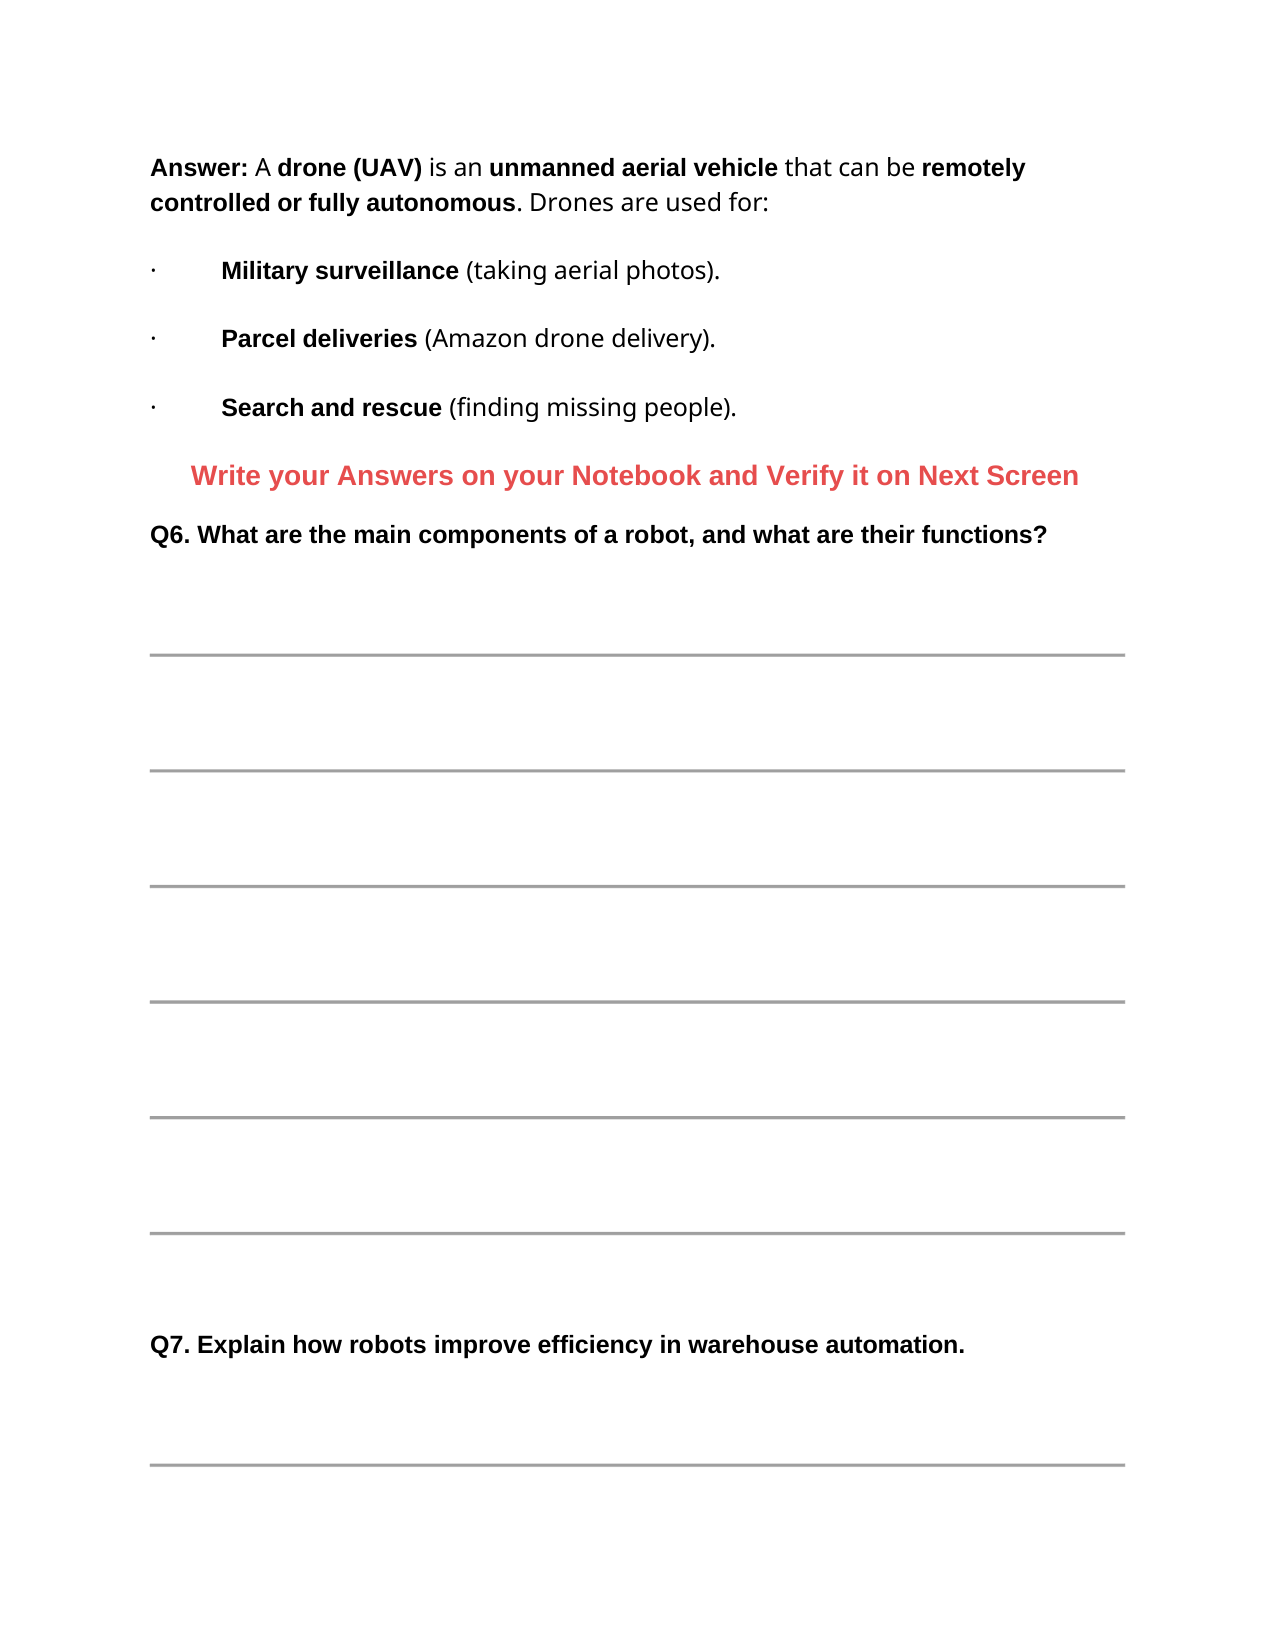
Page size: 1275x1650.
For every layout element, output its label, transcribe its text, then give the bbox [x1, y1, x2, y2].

list Search and rescue (finding missing people). [150, 390, 1200, 424]
list Military surveillance (taking aerial photos). [150, 253, 1200, 287]
text Q6. What are the main components of a robot, and what are their functions? [150, 520, 1200, 549]
subtitle Write your Answers on your Notebook and Verify it on Next Screen [191, 458, 1200, 491]
text Q7. Explain how robots improve efficiency in warehouse automation. [150, 1330, 1200, 1359]
text Answer: A drone (UAV) is an unmanned aerial vehicle that can be remotely controlled or fully autonomous. Drones are used for: [150, 150, 1111, 218]
list Parcel deliveries (Amazon drone delivery). [150, 321, 1200, 355]
